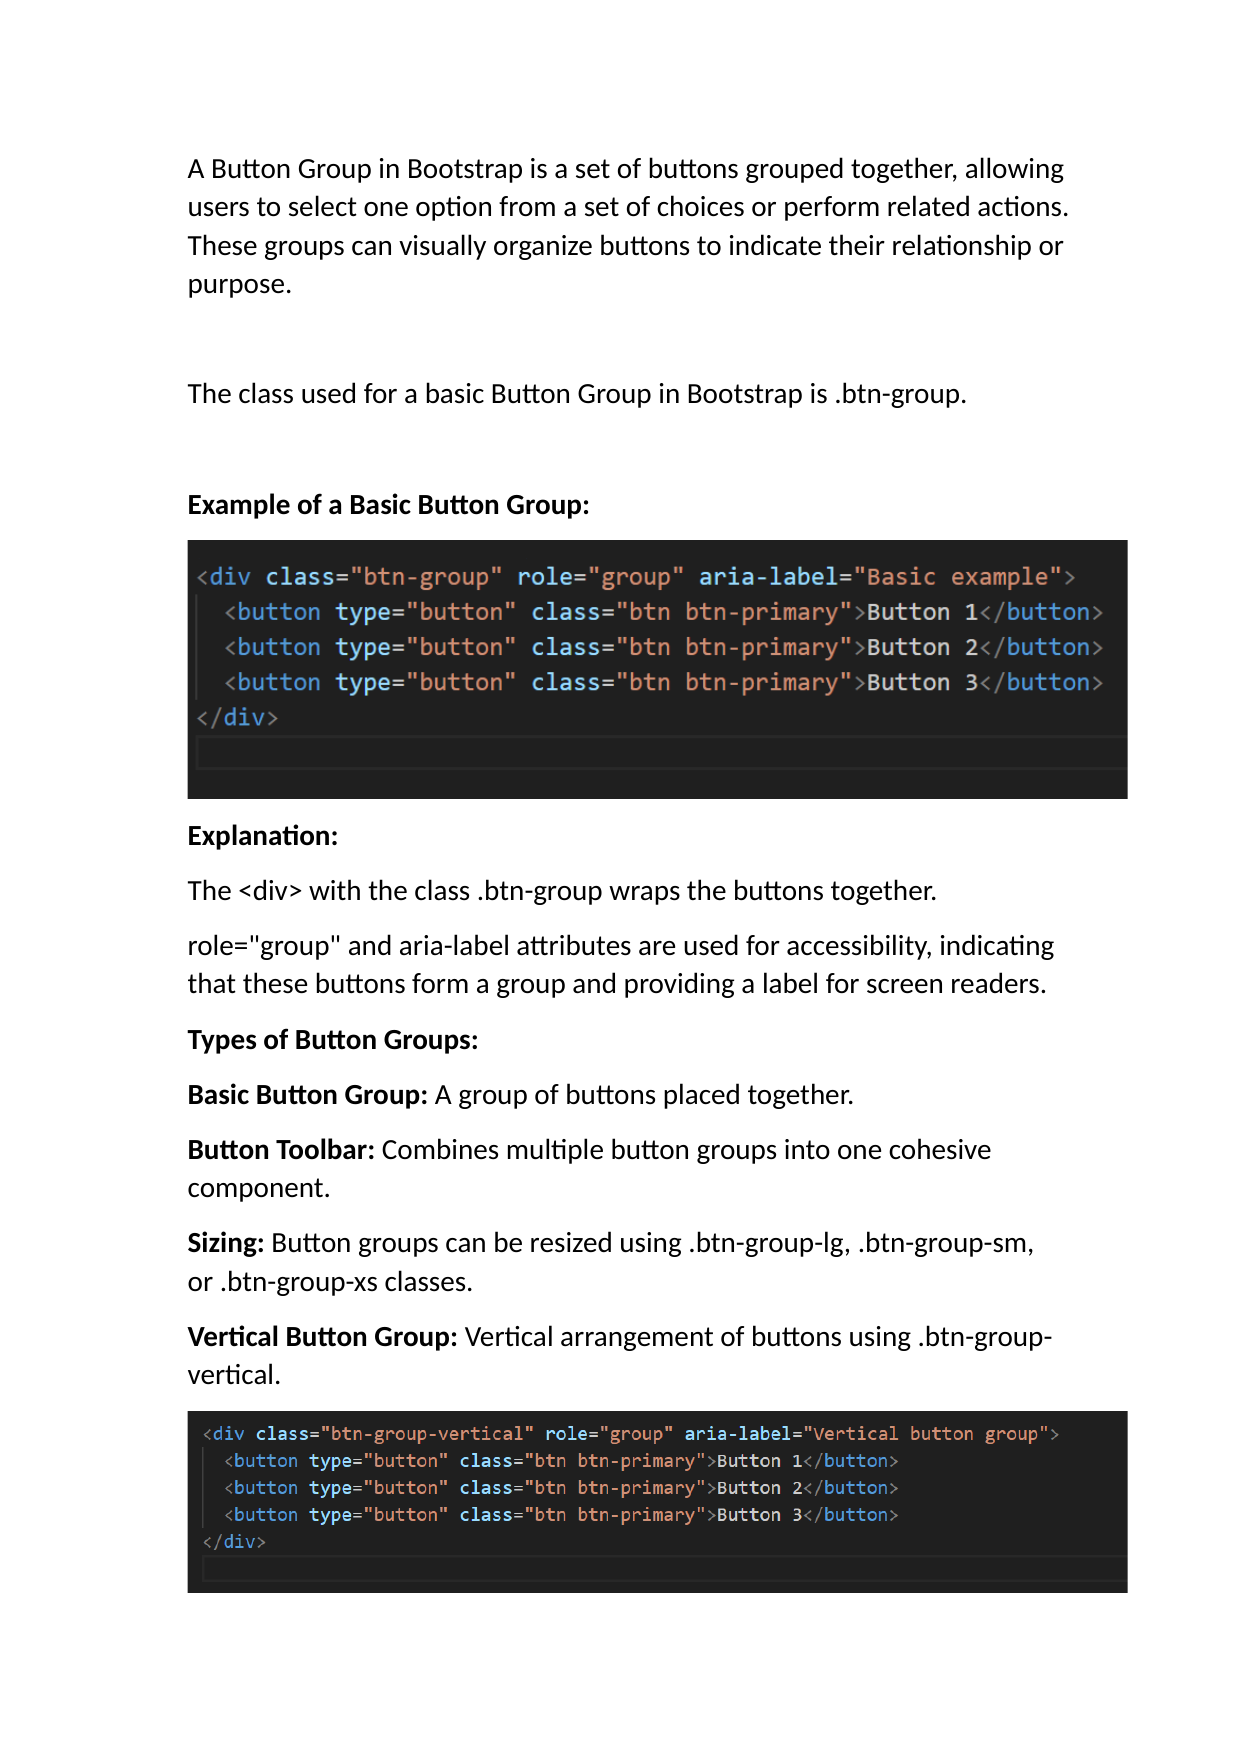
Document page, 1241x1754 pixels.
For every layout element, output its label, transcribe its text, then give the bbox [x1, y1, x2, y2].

text Example of a Basic Button Group: [187, 486, 1090, 521]
picture [187, 540, 1128, 799]
text A Button Group in Bootstrap is a set of buttons grouped together, allowing users to select one option from a set of choices or perform related actions. These groups can visually organize buttons to indicate their relationship or purpose. [187, 150, 1090, 301]
text Vertical Button Group: Vertical arrangement of buttons using .btn-group-vertical. [187, 1318, 1090, 1392]
text The <div> with the class .btn-group wraps the buttons together. [187, 872, 1090, 908]
text Button Toolbar: Combines multiple button groups into one cohesive component. [187, 1131, 1090, 1205]
text Sizing: Button groups can be resized using .btn-group-lg, .btn-group-sm, or .btn-group-xs classes. [187, 1224, 1090, 1298]
text role="group" and aria-label attributes are used for accessibility, indicating that these buttons form a group and providing a label for screen readers. [187, 927, 1090, 1001]
text Types of Button Groups: [187, 1021, 1090, 1056]
text The class used for a basic Button Group in Bootstrap is .btn-group. [187, 376, 1090, 411]
text Explanation: [187, 817, 1090, 853]
text Basic Button Group: A group of buttons placed together. [187, 1076, 1090, 1111]
picture [187, 1411, 1128, 1593]
